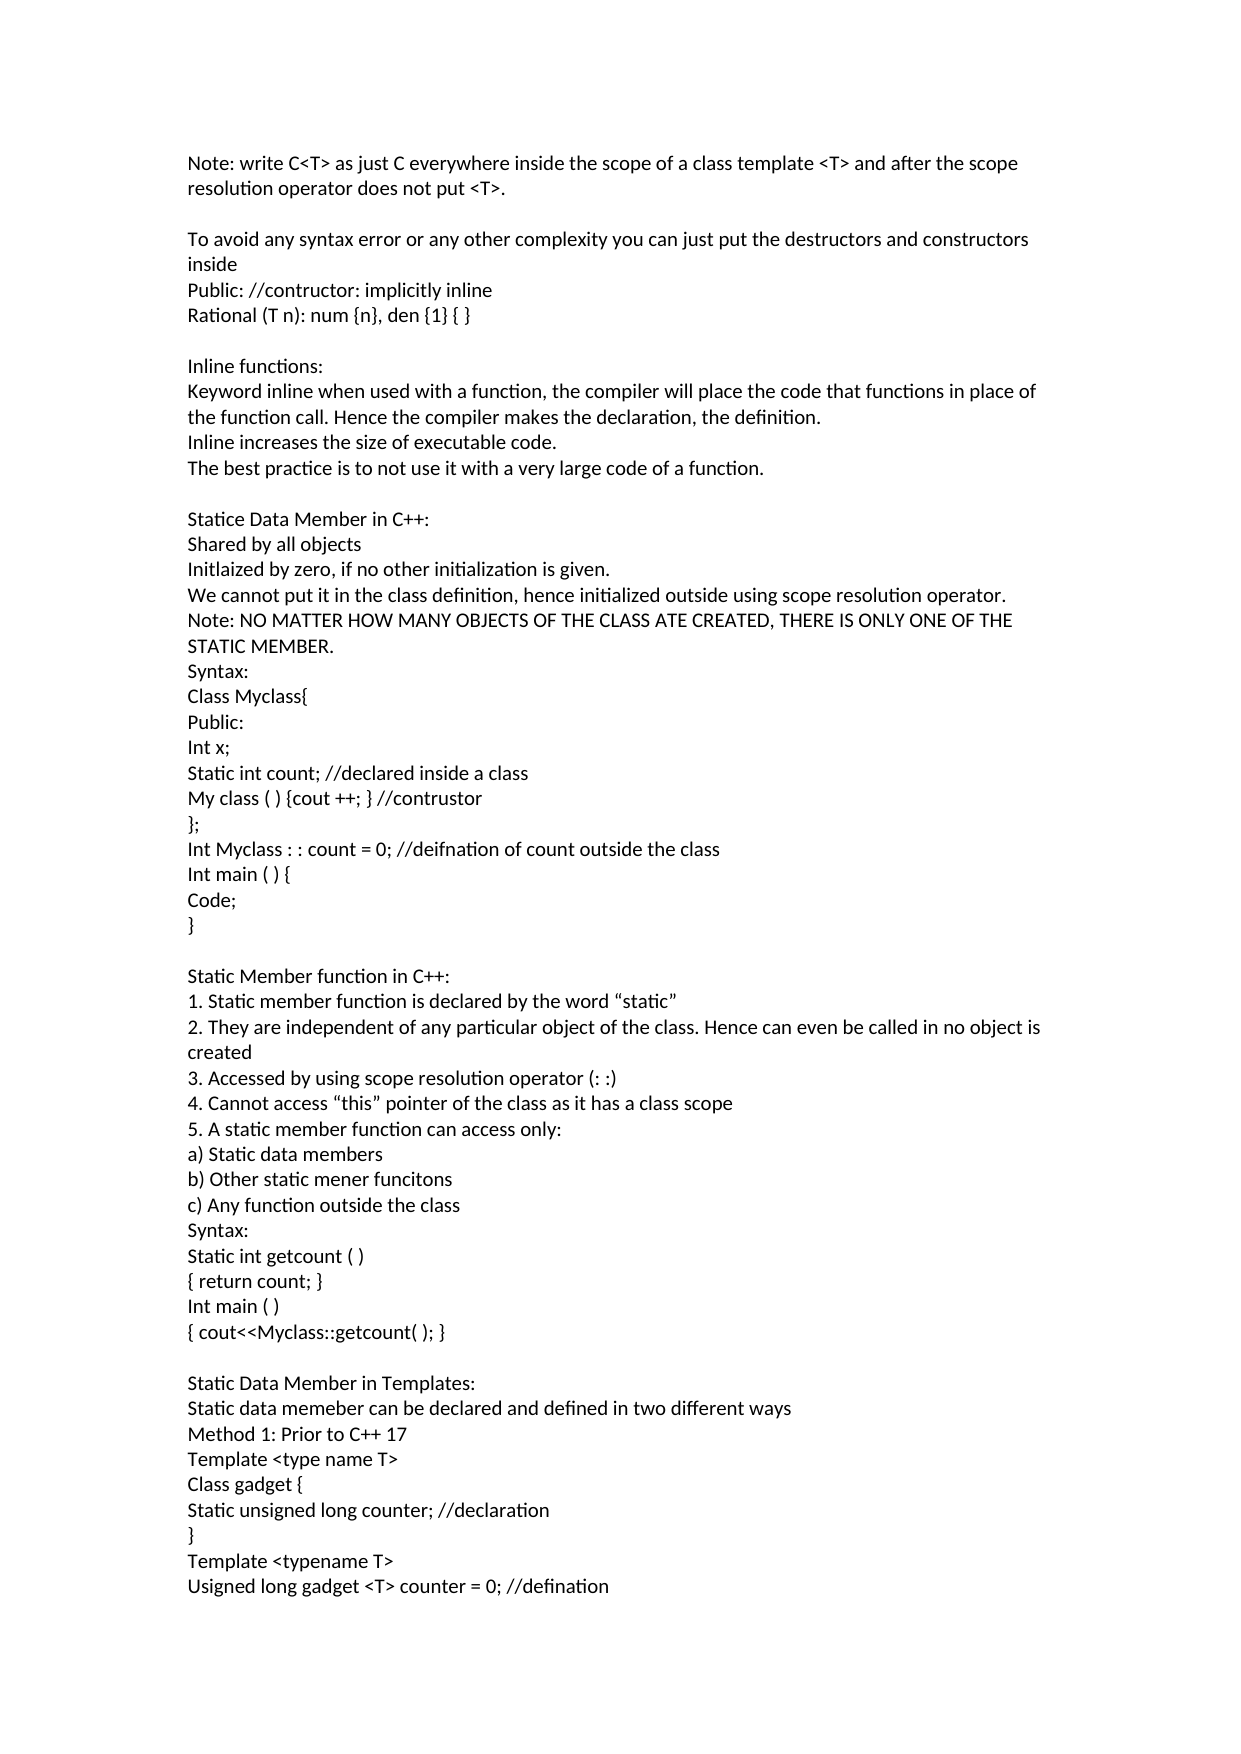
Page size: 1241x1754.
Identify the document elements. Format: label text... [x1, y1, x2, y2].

text c) Any function outside the class [187, 1192, 1053, 1217]
text Static data memeber can be declared and defined in two different ways [187, 1395, 1053, 1421]
text Static unsigned long counter; //declaration [187, 1497, 1053, 1522]
text Code; [187, 887, 1053, 912]
text Note: write C<T> as just C everywhere inside the scope of a class template <T> and after the scope resolution operator does not put <T>. [187, 150, 1053, 201]
text } [187, 912, 1053, 938]
text 3. Accessed by using scope resolution operator (: :) [187, 1065, 1053, 1090]
text The best practice is to not use it with a very large code of a function. [187, 455, 1053, 480]
text Shared by all objects [187, 531, 1053, 557]
text Note: NO MATTER HOW MANY OBJECTS OF THE CLASS ATE CREATED, THERE IS ONLY ONE OF THE STATIC MEMBER. [187, 607, 1053, 658]
text 5. A static member function can access only: [187, 1116, 1053, 1141]
text My class ( ) {cout ++; } //contrustor [187, 785, 1053, 811]
text Inline increases the size of executable code. [187, 429, 1053, 455]
text Method 1: Prior to C++ 17 [187, 1421, 1053, 1446]
text Rational (T n): num {n}, den {1} { } [187, 302, 1053, 328]
text } [187, 1522, 1053, 1548]
text Int main ( ) [187, 1294, 1053, 1319]
text b) Other static mener funcitons [187, 1167, 1053, 1192]
text To avoid any syntax error or any other complexity you can just put the destructors and constructors inside [187, 226, 1053, 277]
text 1. Static member function is declared by the word “static” [187, 989, 1053, 1014]
text { return count; } [187, 1268, 1053, 1294]
text Int main ( ) { [187, 862, 1053, 887]
text }; [187, 811, 1053, 836]
text Syntax: [187, 658, 1053, 684]
text We cannot put it in the class definition, hence initialized outside using scope resolution operator. [187, 582, 1053, 607]
text Template <type name T> [187, 1446, 1053, 1472]
text Public: //contructor: implicitly inline [187, 277, 1053, 302]
text Syntax: [187, 1217, 1053, 1243]
text Int x; [187, 734, 1053, 760]
text Static Data Member in Templates: [187, 1370, 1053, 1395]
text Inline functions: [187, 353, 1053, 379]
text Usigned long gadget <T> counter = 0; //defination [187, 1573, 1053, 1599]
text Static int getcount ( ) [187, 1243, 1053, 1268]
text 4. Cannot access “this” pointer of the class as it has a class scope [187, 1090, 1053, 1116]
text Template <typename T> [187, 1548, 1053, 1573]
text { cout<<Myclass::getcount( ); } [187, 1319, 1053, 1344]
text Class Myclass{ [187, 684, 1053, 709]
text Public: [187, 709, 1053, 734]
text Initlaized by zero, if no other initialization is given. [187, 557, 1053, 582]
text Class gadget { [187, 1472, 1053, 1497]
text 2. They are independent of any particular object of the class. Hence can even be called in no object is created [187, 1014, 1053, 1065]
text Static Member function in C++: [187, 963, 1053, 989]
text Keyword inline when used with a function, the compiler will place the code that functions in place of the function call. Hence the compiler makes the declaration, the definition. [187, 379, 1053, 429]
text Static int count; //declared inside a class [187, 760, 1053, 785]
text Statice Data Member in C++: [187, 506, 1053, 531]
text Int Myclass : : count = 0; //deifnation of count outside the class [187, 836, 1053, 862]
text a) Static data members [187, 1141, 1053, 1167]
